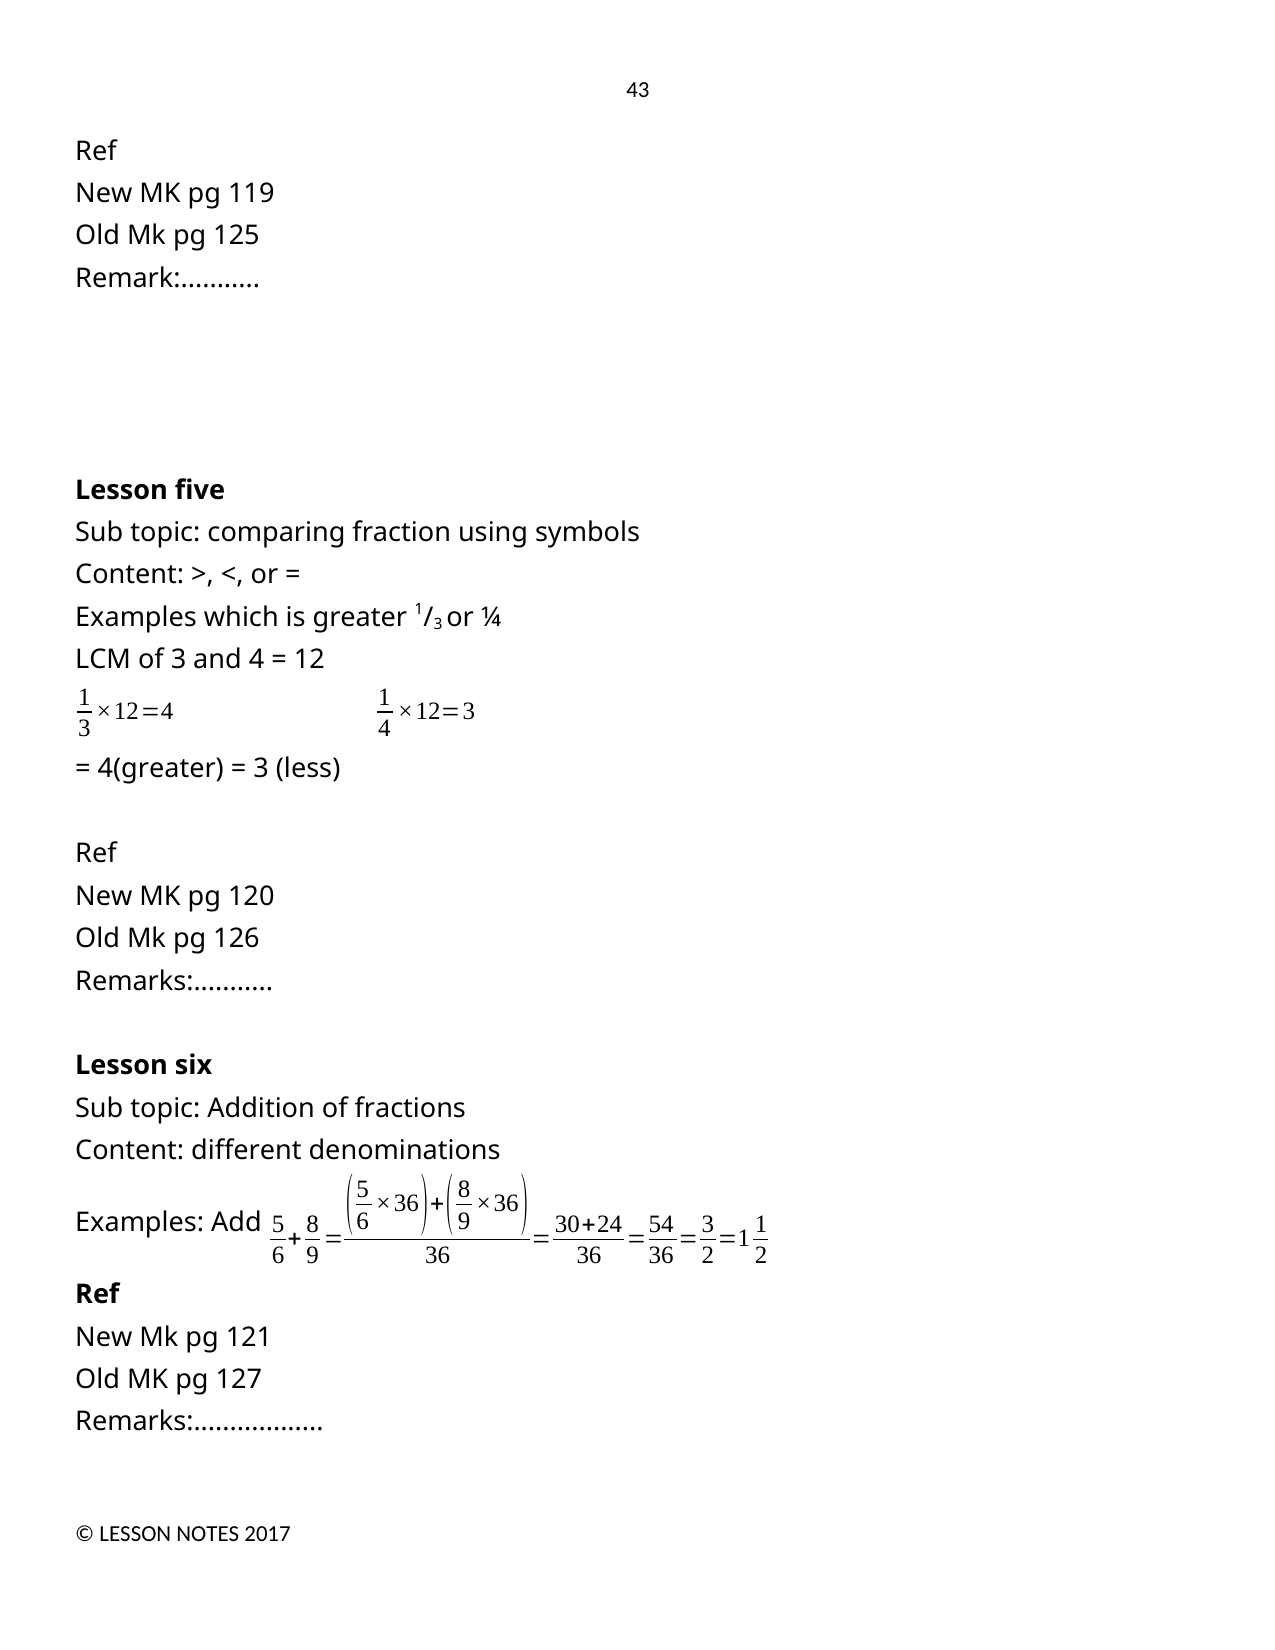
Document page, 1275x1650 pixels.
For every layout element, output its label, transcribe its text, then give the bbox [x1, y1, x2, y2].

text Old Mk pg 125 [75, 216, 1200, 253]
text = 4(greater) = 3 (less) [75, 749, 1200, 786]
text Lesson five [75, 470, 1200, 507]
text LCM of 3 and 4 = 12 [75, 640, 1200, 677]
text Old Mk pg 126 [75, 918, 1200, 955]
text Old MK pg 127 [75, 1359, 1200, 1396]
text Ref [75, 1275, 1200, 1312]
text Sub topic: comparing fraction using symbols [75, 513, 1200, 549]
text New MK pg 119 [75, 173, 1200, 210]
text Examples: Add [75, 1173, 1200, 1269]
text Sub topic: Addition of fractions [75, 1088, 1200, 1125]
text Content: >, <, or = [75, 555, 1200, 592]
text Remarks:.................. [75, 1402, 1200, 1439]
text Ref [75, 131, 1200, 168]
text New MK pg 120 [75, 876, 1200, 913]
text Examples which is greater 1/3 or ¼ [75, 597, 1200, 634]
text Content: different denominations [75, 1131, 1200, 1167]
text Remarks:........... [75, 961, 1200, 998]
text New Mk pg 121 [75, 1317, 1200, 1354]
text Ref [75, 834, 1200, 871]
text Remark:........... [75, 258, 1200, 295]
text Lesson six [75, 1046, 1200, 1083]
